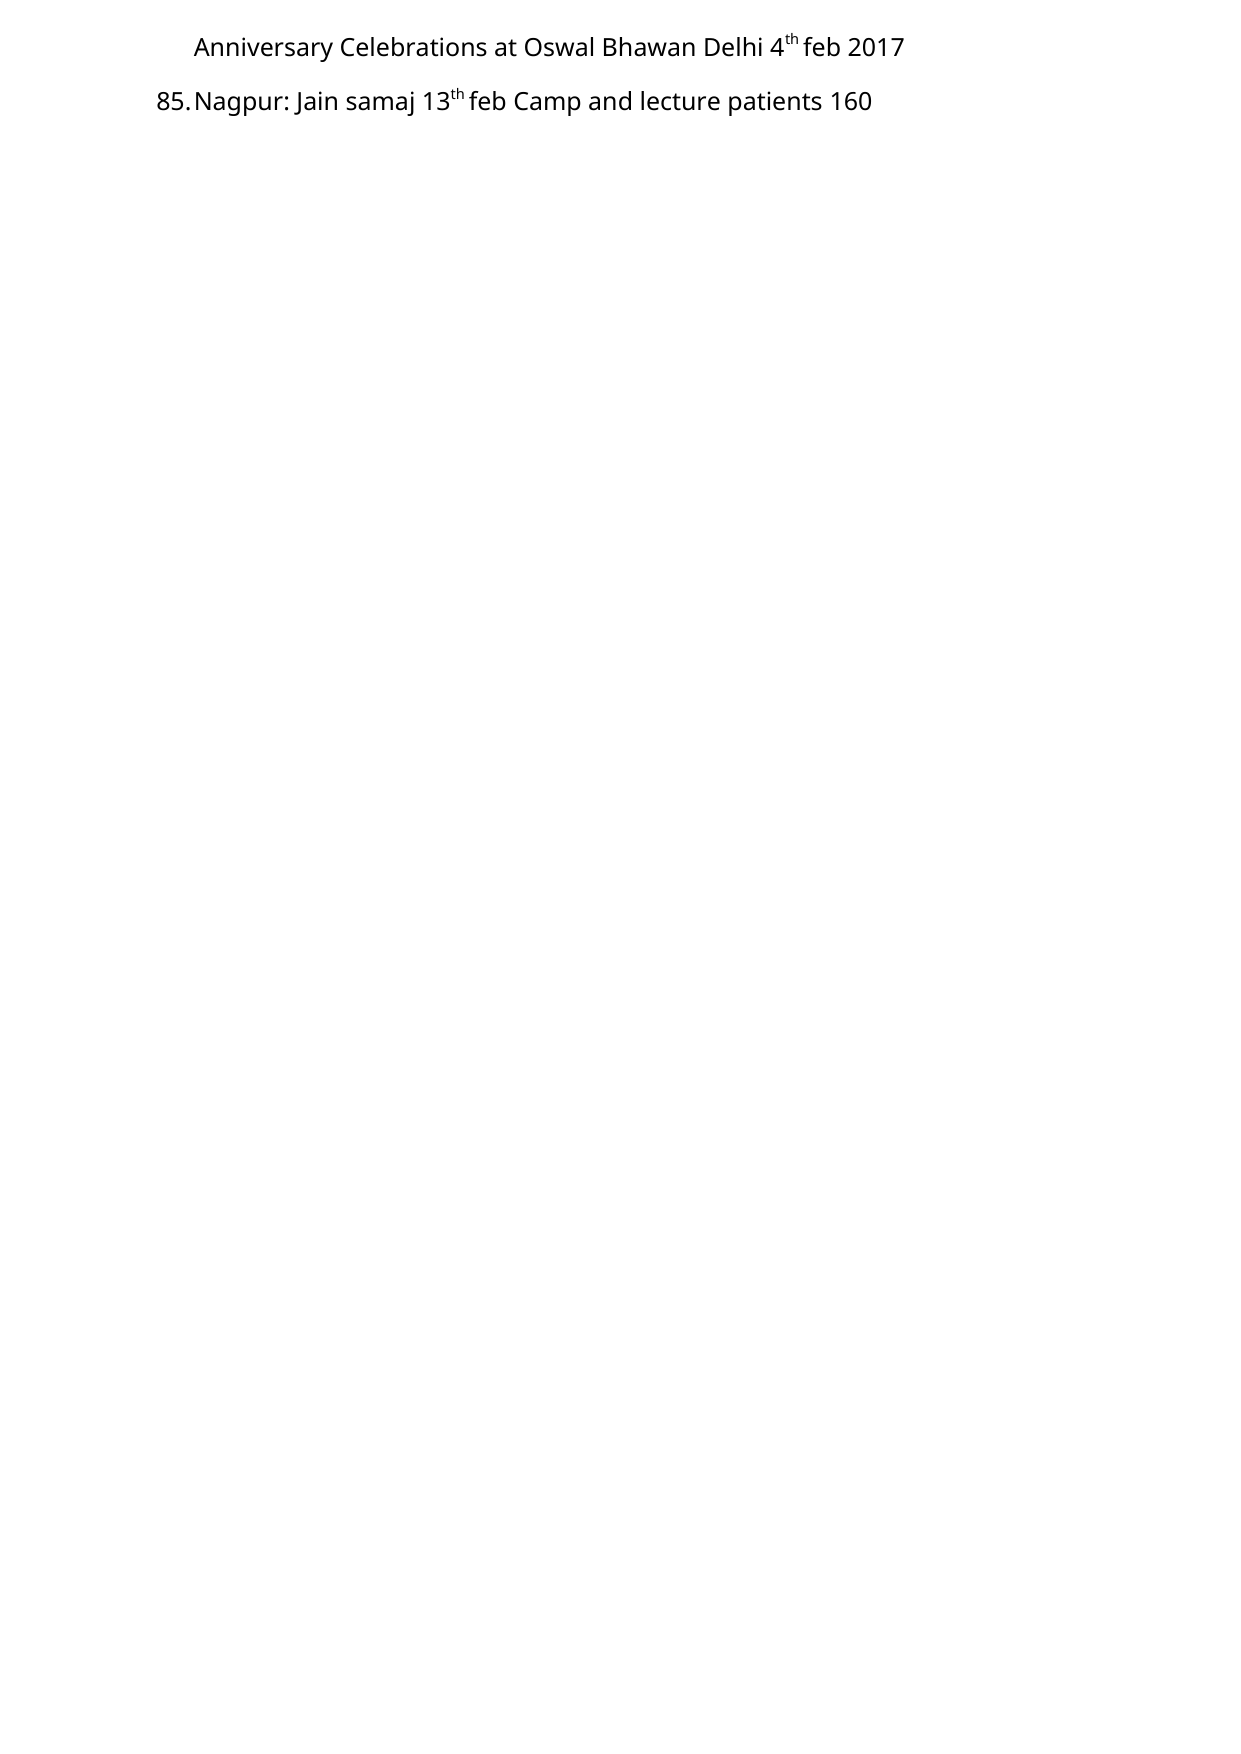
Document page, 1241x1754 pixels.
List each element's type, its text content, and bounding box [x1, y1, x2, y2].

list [156, 29, 1062, 63]
list Nagpur: Jain samaj 13th feb Camp and lecture patients 160 [156, 87, 1163, 117]
